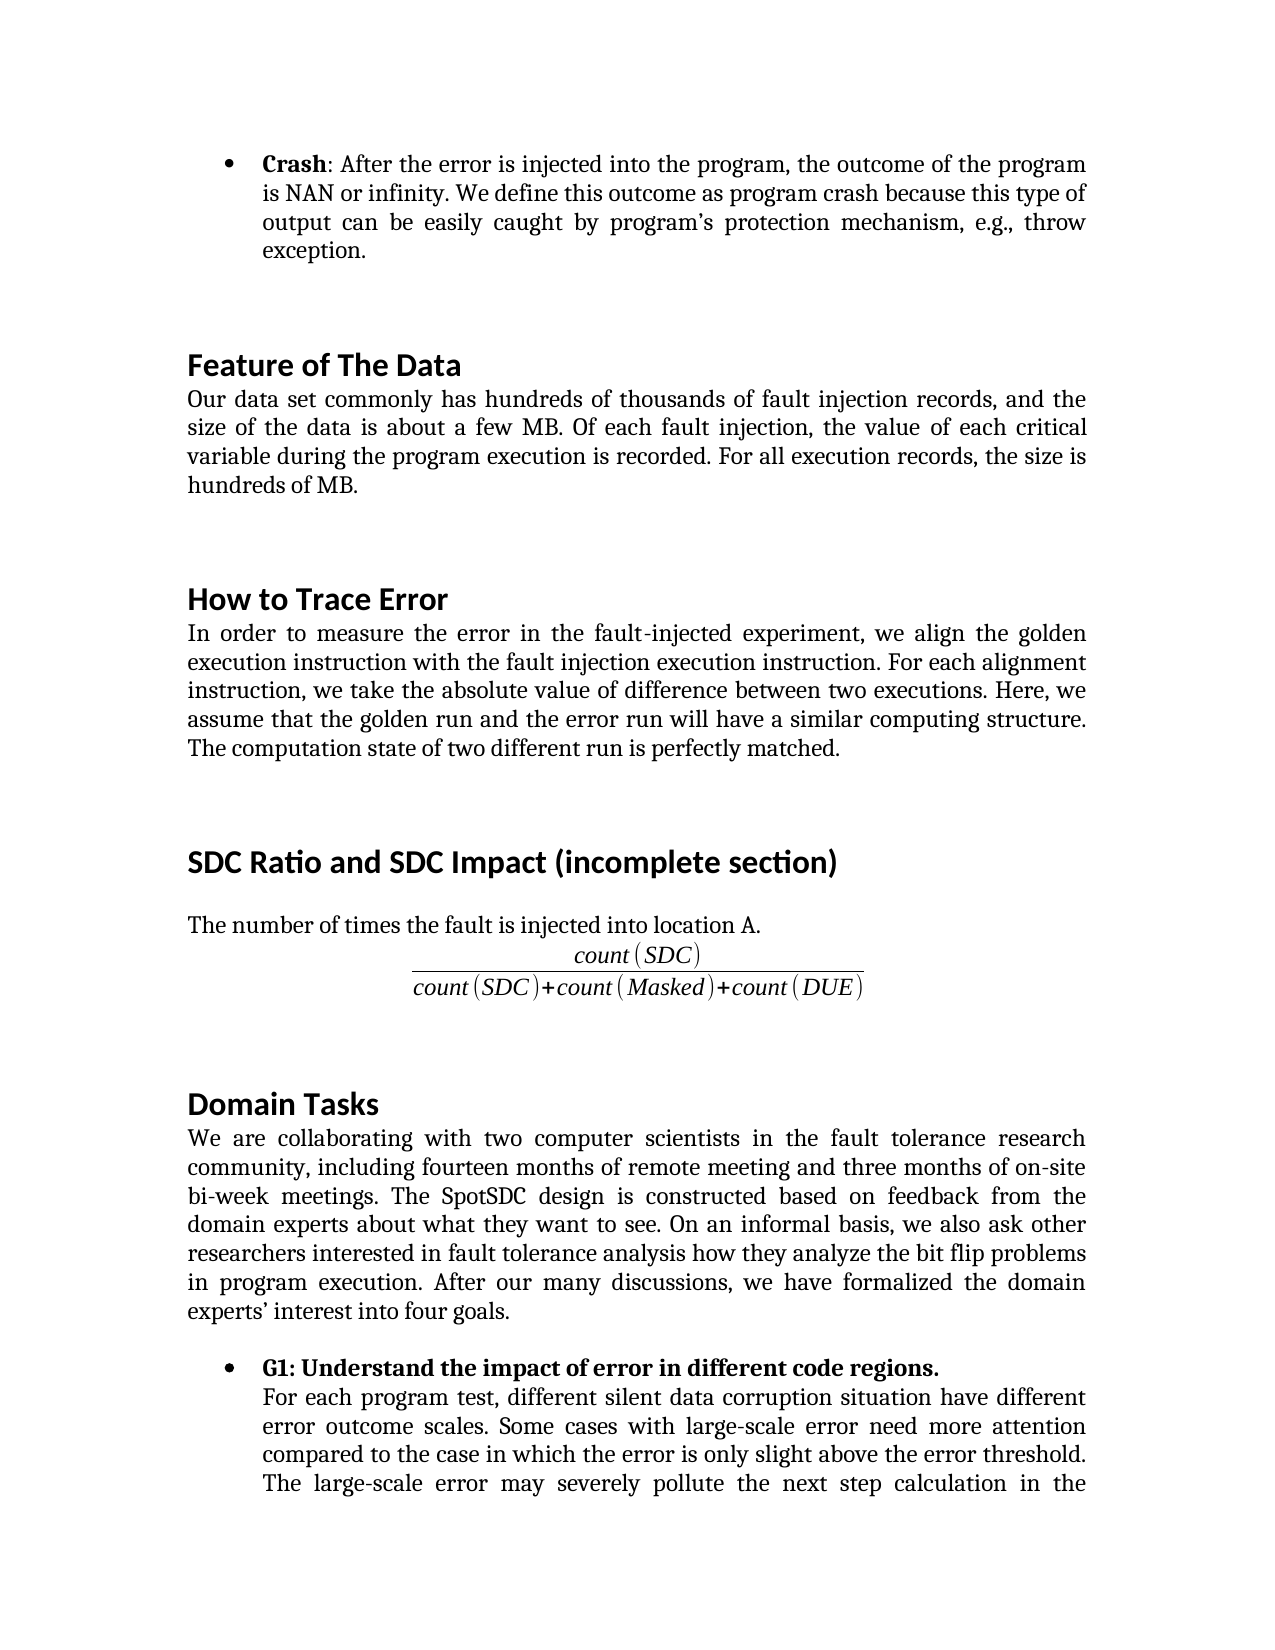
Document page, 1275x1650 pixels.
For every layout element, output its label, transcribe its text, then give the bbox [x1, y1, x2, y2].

list G1: Understand the impact of error in different code regions. [225, 1354, 1087, 1383]
text We are collaborating with two computer scientists in the fault tolerance research community, including fourteen months of remote meeting and three months of on-site bi-week meetings. The SpotSDC design is constructed based on feedback from the domain experts about what they want to see. On an informal basis, we also ask other researchers interested in fault tolerance analysis how they analyze the bit flip problems in program execution. After our many discussions, we have formalized the domain experts’ interest into four goals. [187, 1124, 1087, 1325]
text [262, 1383, 1087, 1498]
list Crash: After the error is injected into the program, the outcome of the program is NAN or infinity. We define this outcome as program crash because this type of output can be easily caught by program’s protection mechanism, e.g., throw exception. [225, 150, 1087, 265]
text The number of times the fault is injected into location A. [187, 911, 1087, 940]
subtitle How to Trace Error [187, 578, 1087, 619]
subtitle Domain Tasks [187, 1083, 1087, 1124]
subtitle SDC Ratio and SDC Impact (incomplete section) [187, 841, 1087, 882]
text Our data set commonly has hundreds of thousands of fault injection records, and the size of the data is about a few MB. Of each fault injection, the value of each critical variable during the program execution is recorded. For all execution records, the size is hundreds of MB. [187, 384, 1087, 499]
text In order to measure the error in the fault-injected experiment, we align the golden execution instruction with the fault injection execution instruction. For each alignment instruction, we take the absolute value of difference between two executions. Here, we assume that the golden run and the error run will have a similar computing structure. The computation state of two different run is perfectly matched. [187, 619, 1087, 763]
subtitle Feature of The Data [187, 344, 1087, 384]
